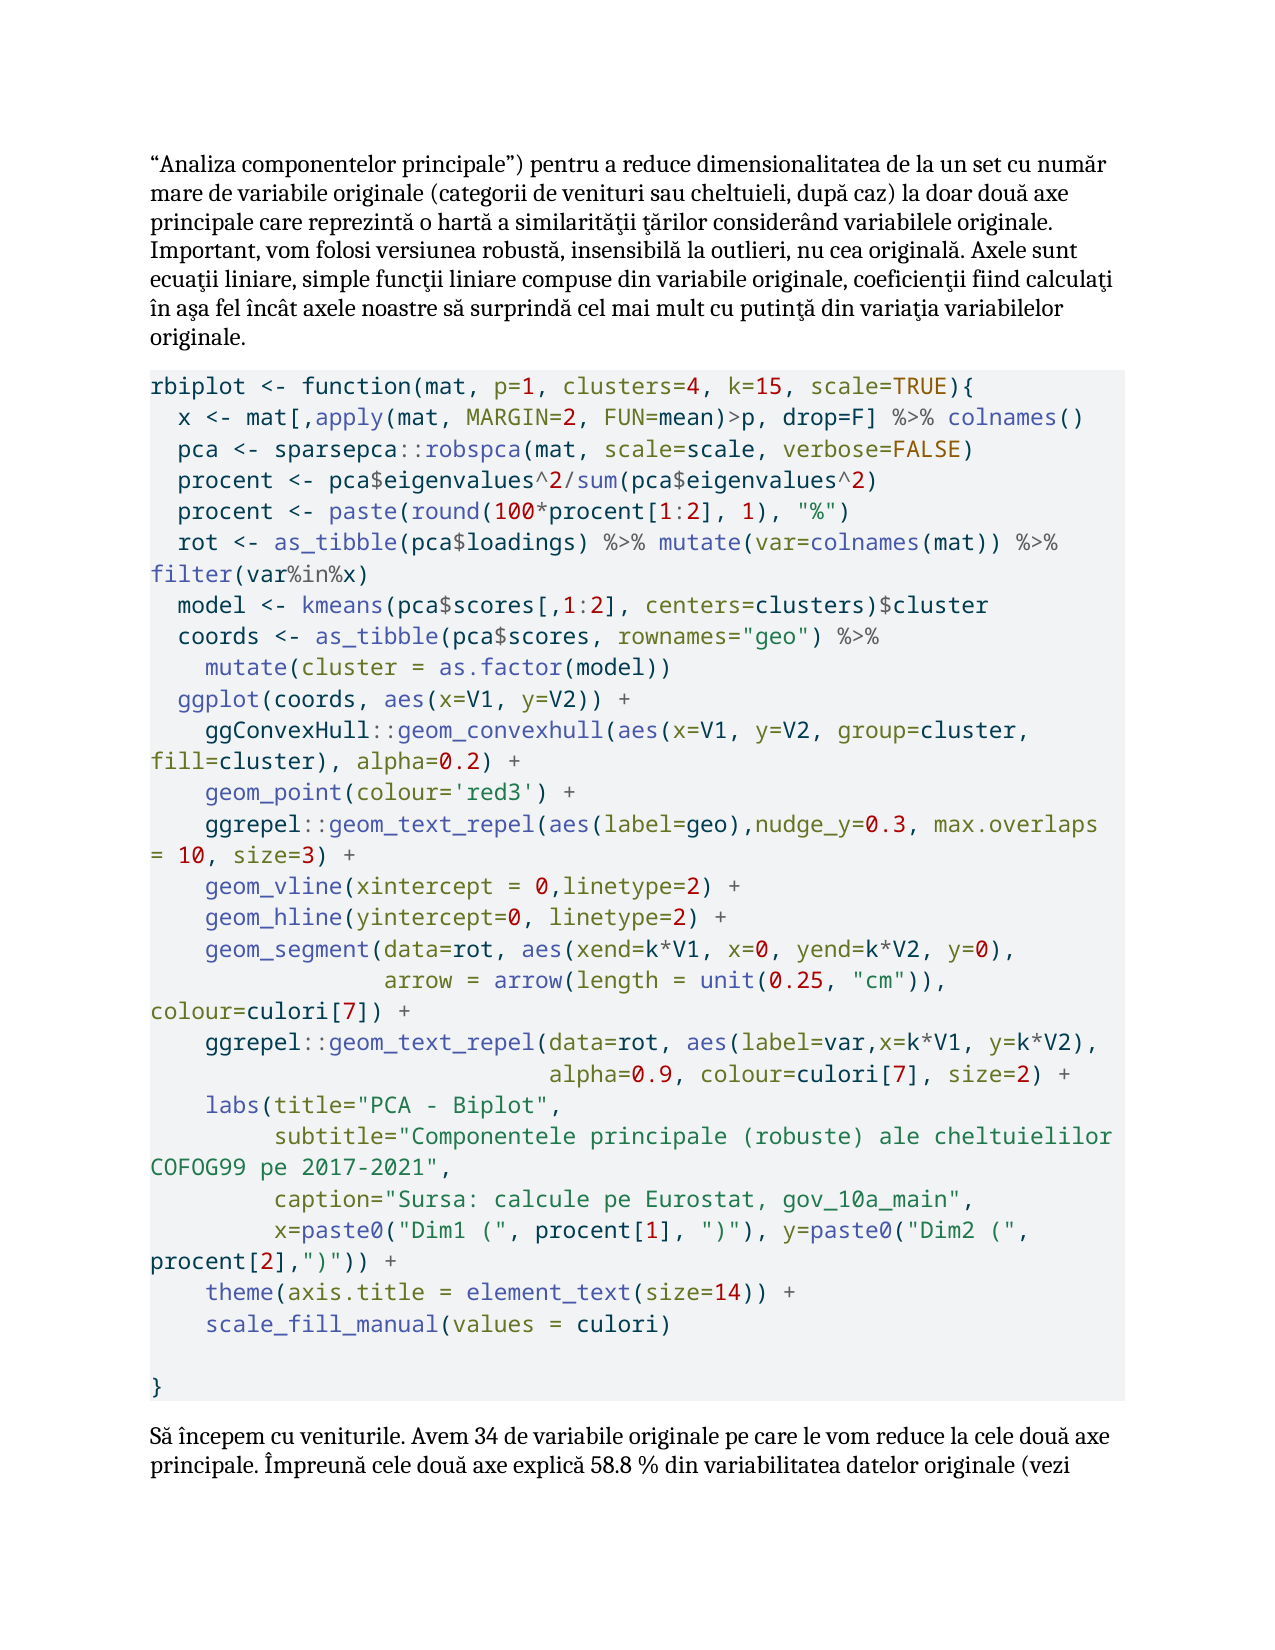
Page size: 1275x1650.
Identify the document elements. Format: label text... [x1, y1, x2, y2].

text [150, 150, 1125, 351]
text rbiplot <- function(mat, p=1, clusters=4, k=15, scale=TRUE){ x <- mat[,apply(mat, MARGIN=2, FUN=mean)>p, drop=F] %>% colnames() pca <- sparsepca::robspca(mat, scale=scale, verbose=FALSE) procent <- pca$eigenvalues^2/sum(pca$eigenvalues^2) procent <- paste(round(100*procent[1:2], 1), "%") rot <- as_tibble(pca$loadings) %>% mutate(var=colnames(mat)) %>% filter(var%in%x) model <- kmeans(pca$scores[,1:2], centers=clusters)$cluster coords <- as_tibble(pca$scores, rownames="geo") %>% mutate(cluster = as.factor(model)) ggplot(coords, aes(x=V1, y=V2)) + ggConvexHull::geom_convexhull(aes(x=V1, y=V2, group=cluster, fill=cluster), alpha=0.2) + geom_point(colour='red3') + ggrepel::geom_text_repel(aes(label=geo),nudge_y=0.3, max.overlaps = 10, size=3) + geom_vline(xintercept = 0,linetype=2) + geom_hline(yintercept=0, linetype=2) + geom_segment(data=rot, aes(xend=k*V1, x=0, yend=k*V2, y=0), arrow = arrow(length = unit(0.25, "cm")), colour=culori[7]) + ggrepel::geom_text_repel(data=rot, aes(label=var,x=k*V1, y=k*V2), alpha=0.9, colour=culori[7], size=2) + labs(title="PCA - Biplot", subtitle="Componentele principale (robuste) ale cheltuielilor COFOG99 pe 2017-2021", caption="Sursa: calcule pe Eurostat, gov_10a_main", x=paste0("Dim1 (", procent[1], ")"), y=paste0("Dim2 (", procent[2],")")) + theme(axis.title = element_text(size=14)) + scale_fill_manual(values = culori) } [150, 370, 1125, 1401]
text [150, 1422, 1125, 1479]
